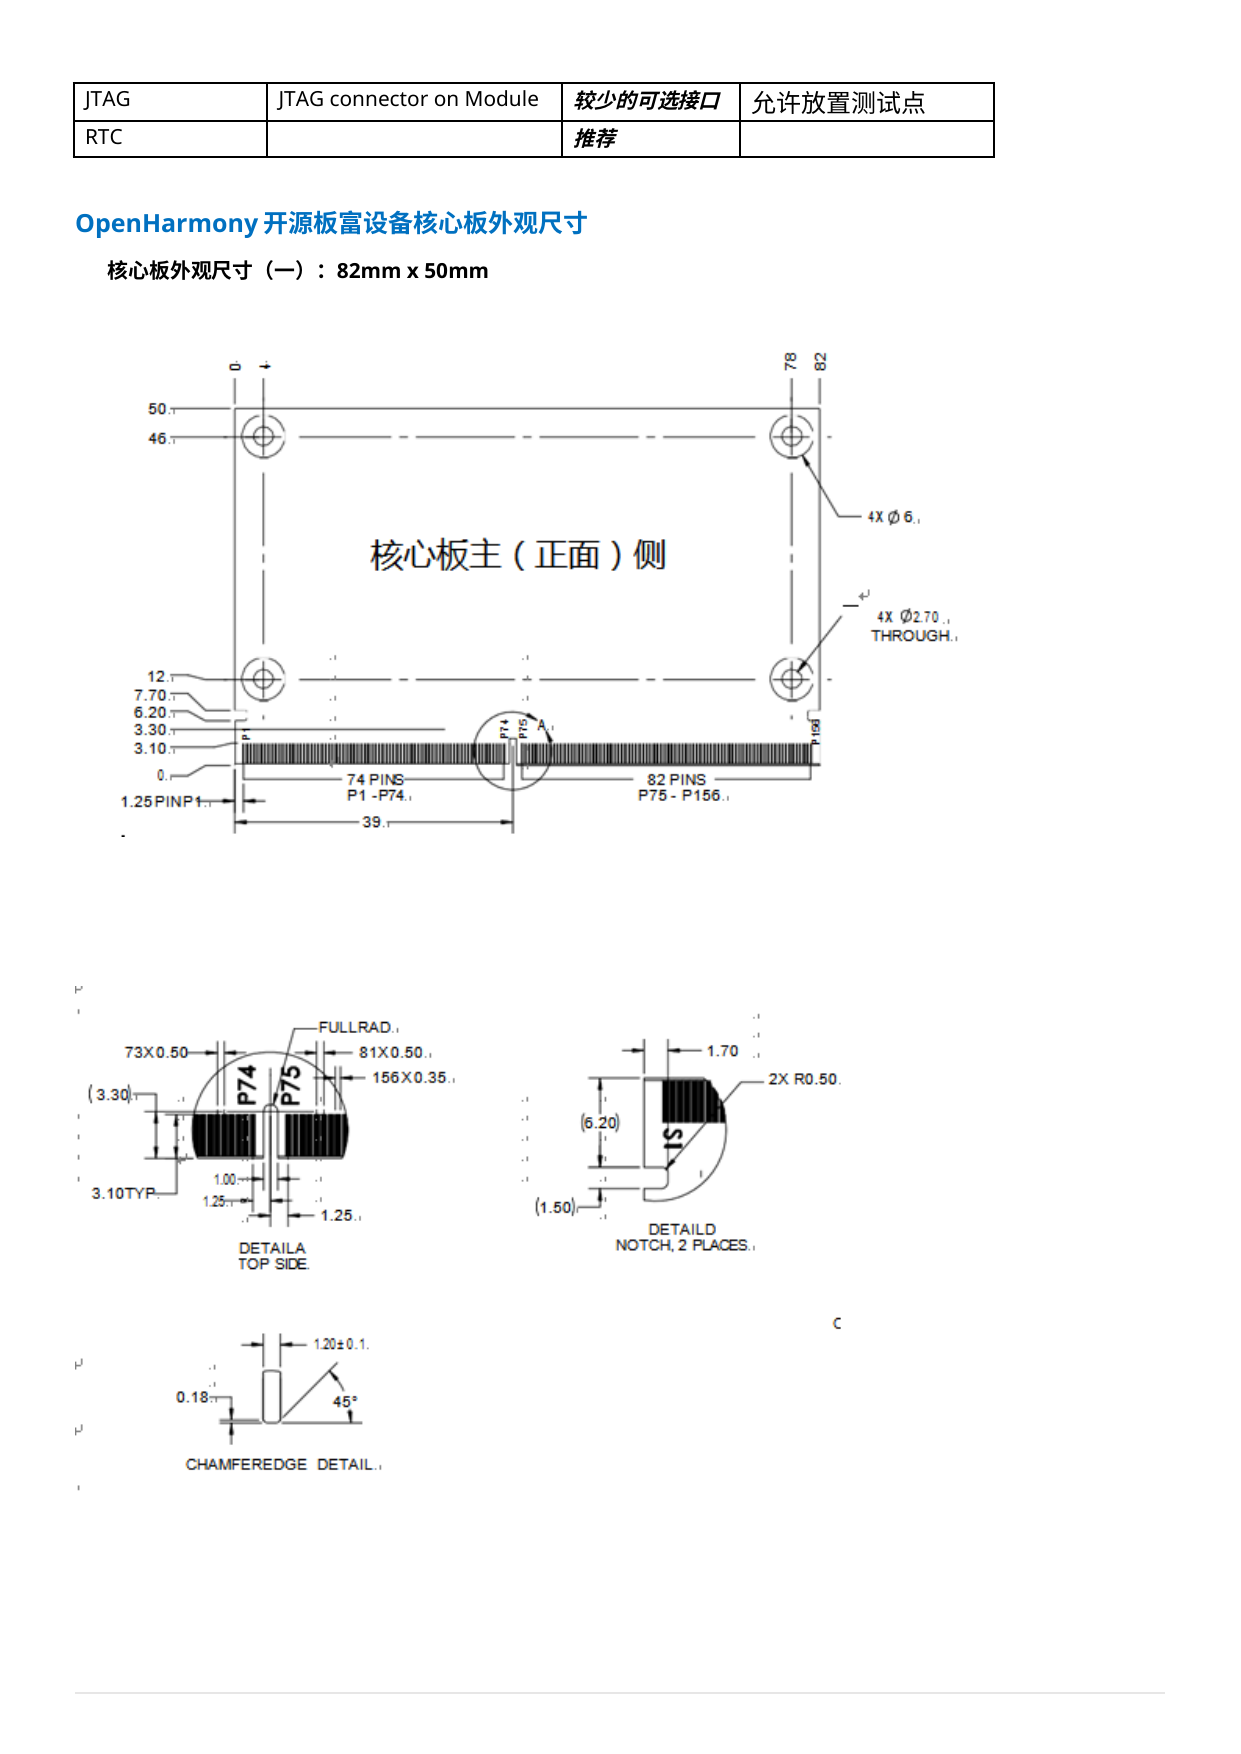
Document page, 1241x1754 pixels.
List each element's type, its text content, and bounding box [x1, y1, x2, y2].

text 核心板外观尺寸（一）：82mm x 50mm [75, 255, 1165, 285]
picture [100, 345, 959, 837]
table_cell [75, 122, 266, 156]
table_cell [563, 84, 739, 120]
text OpenHarmony开源板富设备核心板外观尺寸 [75, 203, 1165, 240]
picture [75, 986, 841, 1492]
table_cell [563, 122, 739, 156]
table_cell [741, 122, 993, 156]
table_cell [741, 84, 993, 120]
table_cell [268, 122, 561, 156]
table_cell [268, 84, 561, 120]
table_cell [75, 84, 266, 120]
